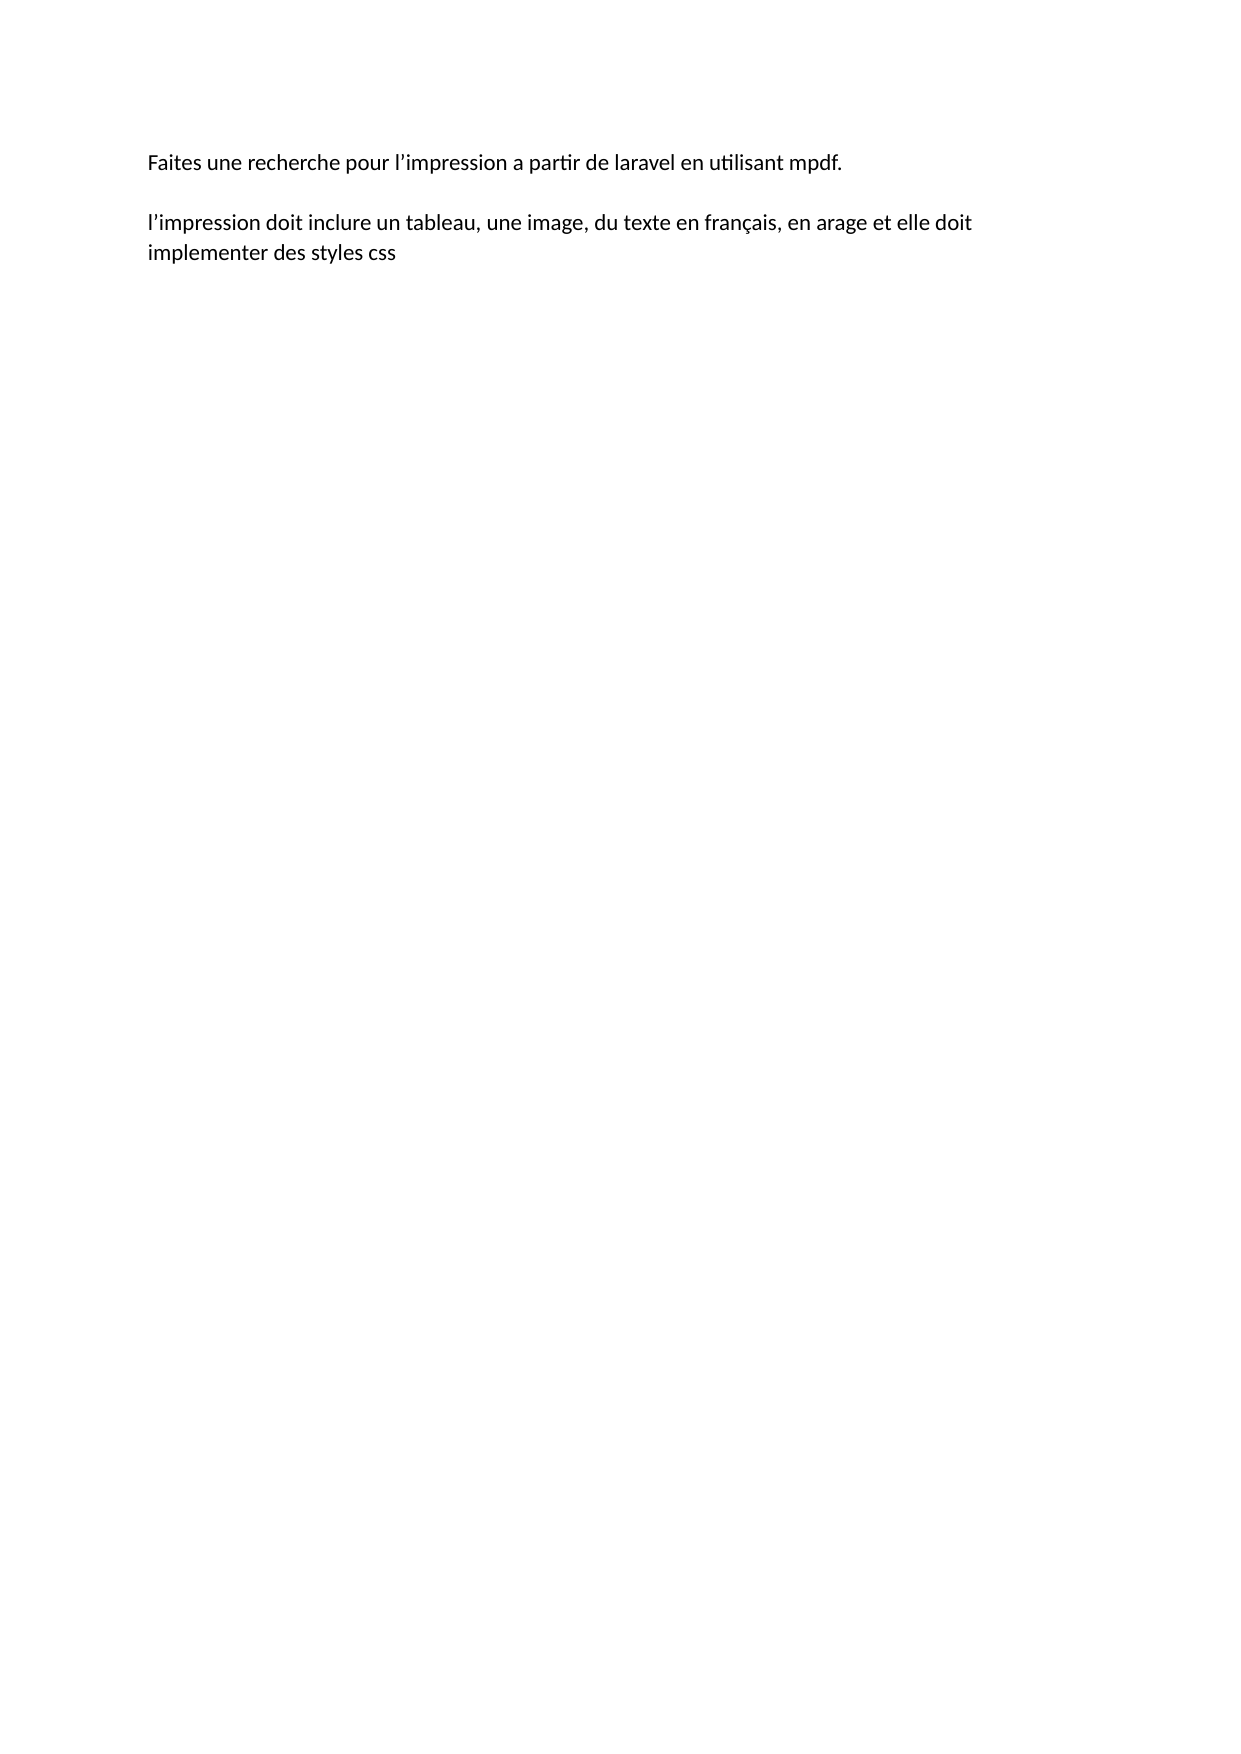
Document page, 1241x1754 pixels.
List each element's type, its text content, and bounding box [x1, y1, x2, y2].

text Faites une recherche pour l’impression a partir de laravel en utilisant mpdf. l’impression doit inclure un tableau, une image, du texte en français, en arage et elle doit implementer des styles css [148, 148, 1093, 266]
